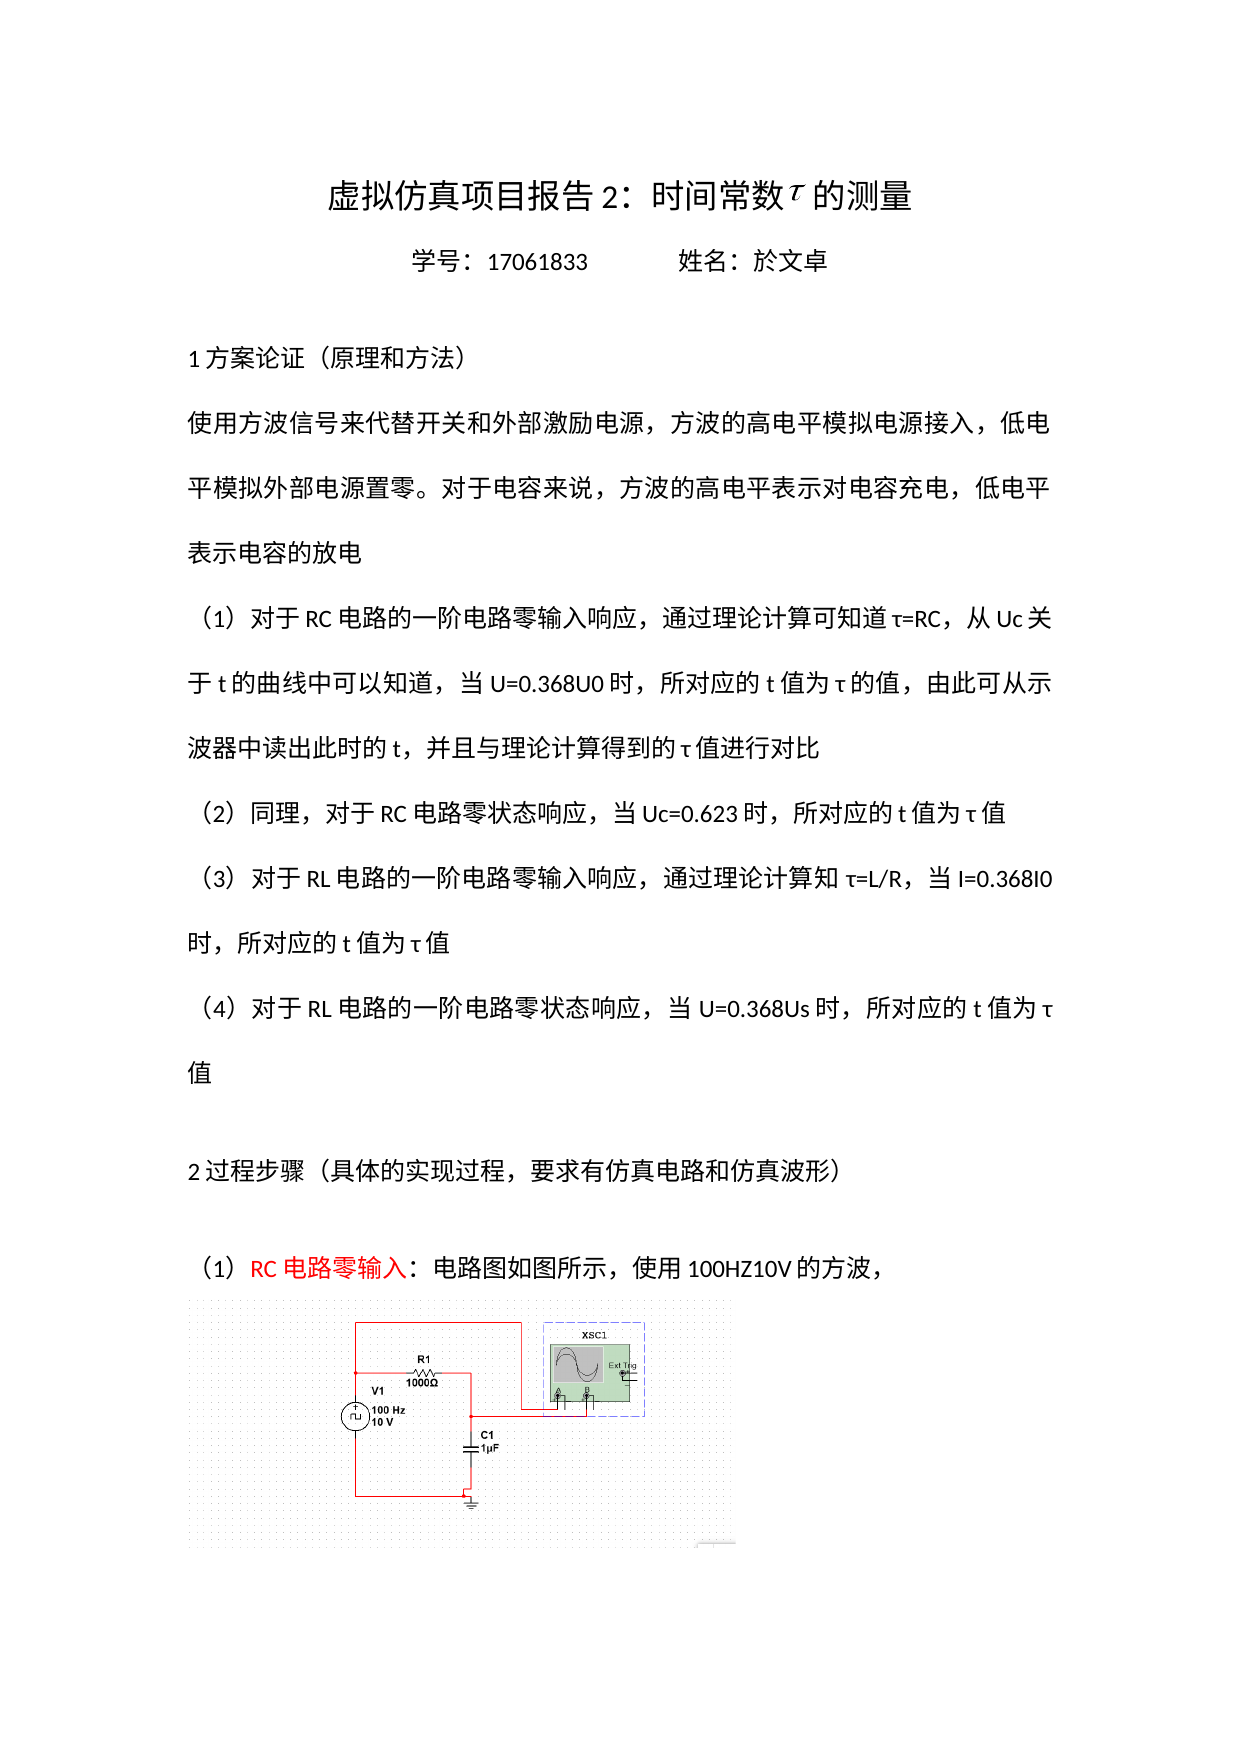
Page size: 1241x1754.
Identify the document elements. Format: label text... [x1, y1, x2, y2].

text （4）对于RL电路的一阶电路零状态响应，当U=0.368Us时，所对应的t值为τ值 [187, 974, 1053, 1104]
text 1方案论证（原理和方法） [187, 324, 1053, 389]
text 学号：17061833 姓名：於文卓 [187, 227, 1053, 292]
text （2）同理，对于RC电路零状态响应，当Uc=0.623时，所对应的t值为τ值 [187, 779, 1053, 844]
text 虚拟仿真项目报告2：时间常数的测量 [187, 162, 1053, 227]
text （1）对于RC电路的一阶电路零输入响应，通过理论计算可知道τ=RC，从Uc关于t的曲线中可以知道，当U=0.368U0时，所对应的t值为τ的值，由此可从示波器中读出此时的t，并且与理论计算得到的τ值进行对比 [187, 584, 1053, 779]
text 使用方波信号来代替开关和外部激励电源，方波的高电平模拟电源接入，低电平模拟外部电源置零。对于电容来说，方波的高电平表示对电容充电，低电平表示电容的放电 [187, 389, 1053, 584]
text （3）对于RL电路的一阶电路零输入响应，通过理论计算知τ=L/R，当I=0.368I0时，所对应的t值为τ值 [187, 844, 1053, 974]
text （1）RC电路零输入：电路图如图所示，使用100HZ10V的方波， [187, 1234, 1053, 1299]
text 2过程步骤（具体的实现过程，要求有仿真电路和仿真波形） [187, 1137, 1053, 1202]
picture [187, 1299, 736, 1548]
